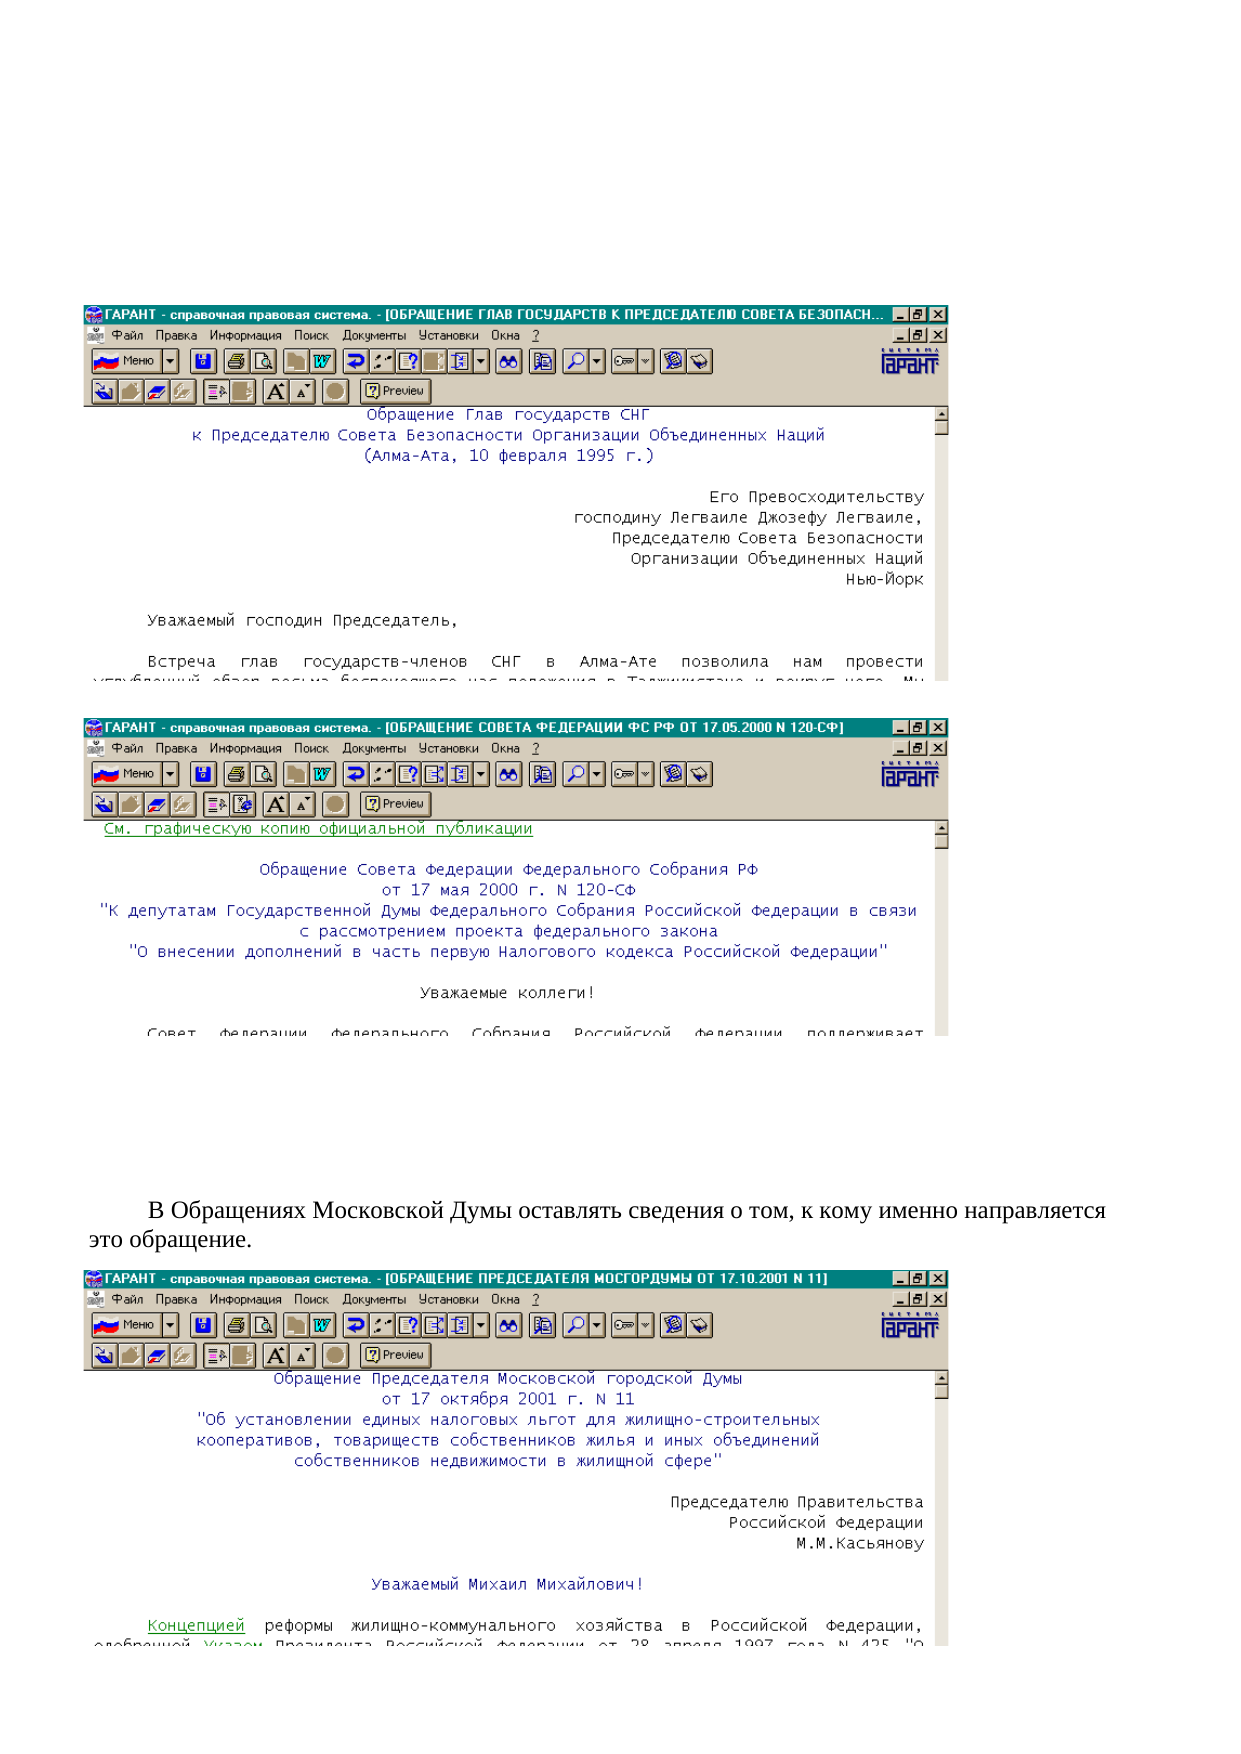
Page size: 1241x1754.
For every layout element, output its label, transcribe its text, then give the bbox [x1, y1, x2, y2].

picture [83, 718, 949, 1036]
picture [83, 1270, 949, 1646]
text В Обращениях Московской Думы оставлять сведения о том, к кому именно направляется это обращение. [89, 1195, 1107, 1253]
picture [83, 305, 949, 681]
